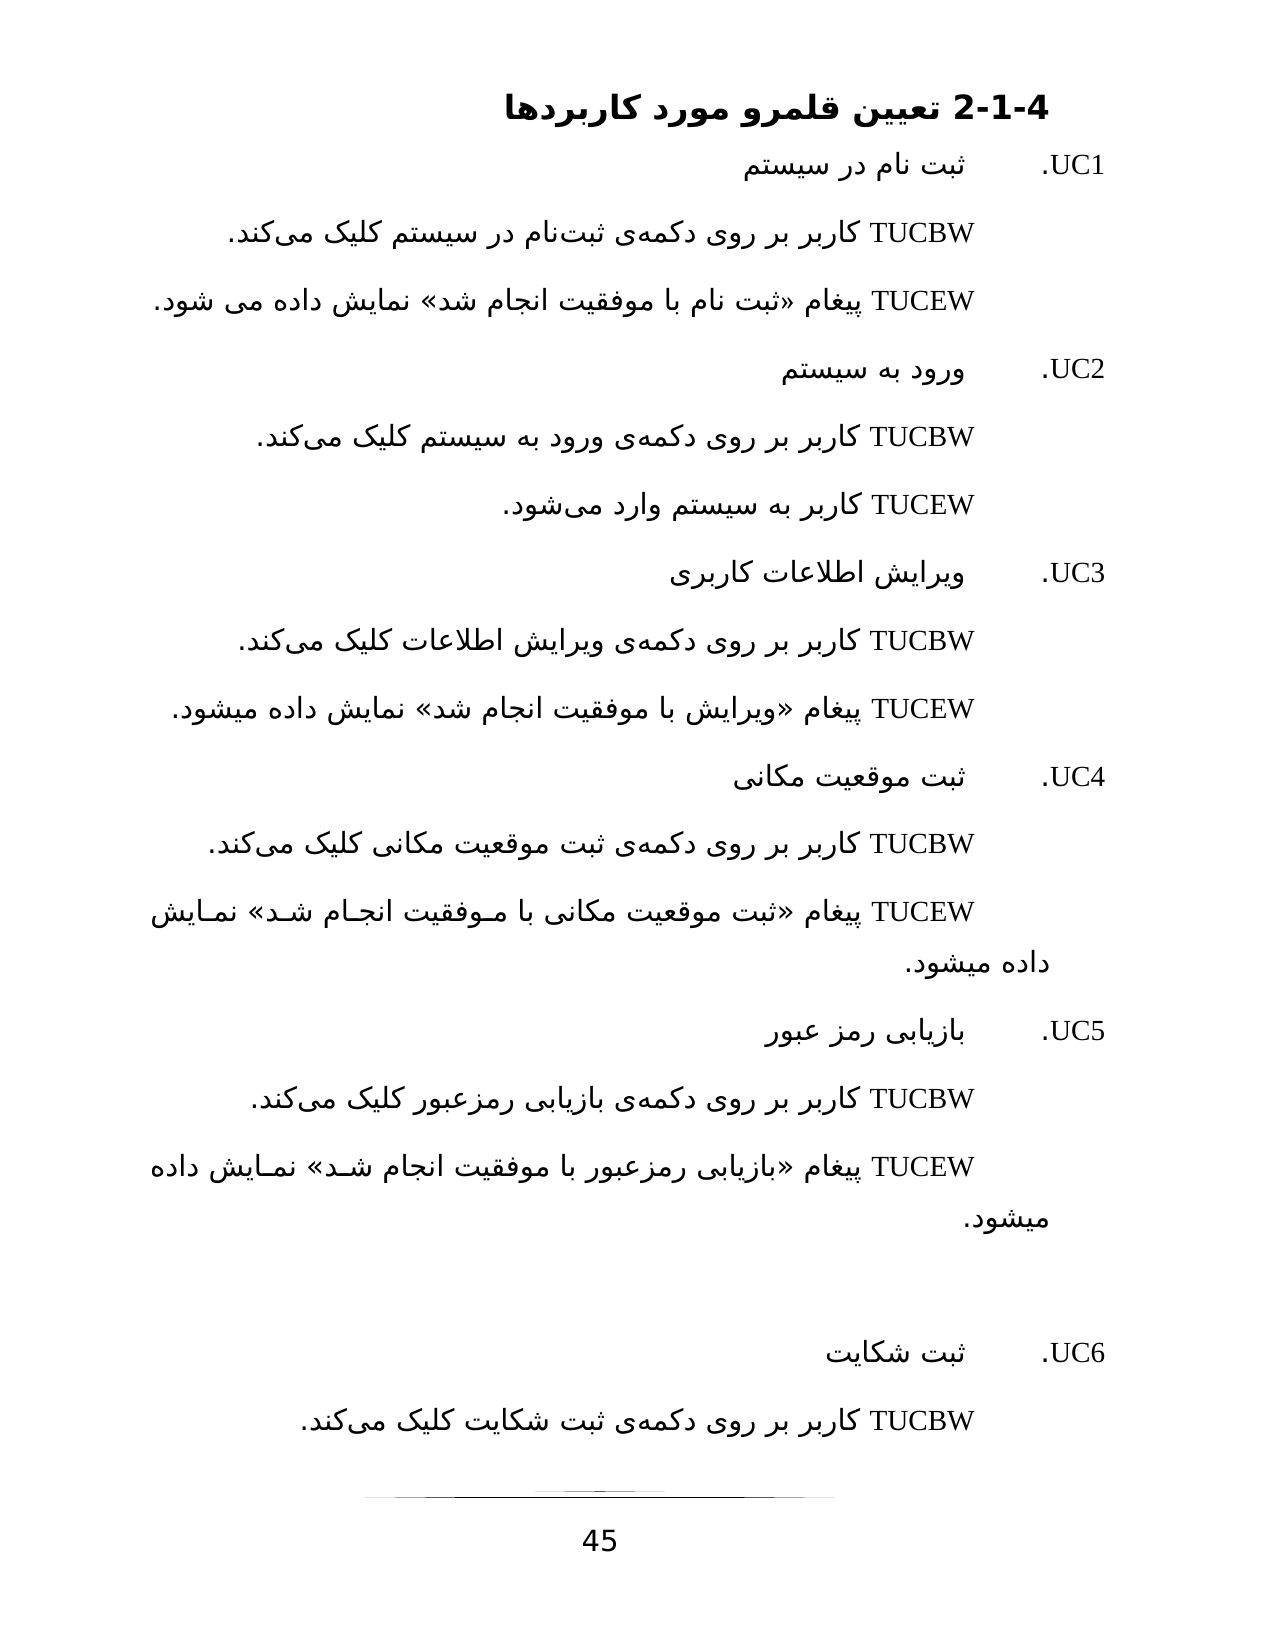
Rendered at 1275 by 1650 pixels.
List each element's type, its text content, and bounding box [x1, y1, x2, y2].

list ورود به سیستم [150, 351, 1041, 385]
text TUCBW کاربر بر روی دکمه‌ی ویرایش اطلاعات کلیک می‌کند. [150, 623, 1050, 657]
text TUCBW کاربر بر روی دکمه‌ی ورود به سیستم کلیک می‌کند. [150, 419, 1050, 453]
text TUCEW پیغام «بازیابی رمزعبور با موفقیت انجام شد» نمایش داده میشود. [150, 1149, 1050, 1234]
text TUCBW کاربر بر روی دکمه‌ی ثبت‌ شکایت کلیک می‌کند. [150, 1403, 1050, 1437]
text TUCBW کاربر بر روی دکمه‌ی بازیابی رمزعبور کلیک می‌کند. [150, 1081, 1050, 1115]
text TUCEW کاربر به سیستم وارد می‌شود. [150, 487, 1050, 521]
text TUCEW پیغام «ویرایش با موفقیت انجام شد» نمایش داده میشود. [150, 691, 1050, 725]
list ویرایش اطلاعات کاربری [150, 555, 1041, 589]
list بازیابی رمز عبور [150, 1013, 1041, 1047]
text TUCBW کاربر بر روی دکمه‌ی ثبت‌ موقعیت مکانی کلیک می‌کند. [150, 827, 1050, 861]
list ثبت شکایت [150, 1335, 1041, 1369]
list ثبت موقعیت مکانی [150, 759, 1041, 793]
text TUCEW پیغام «ثبت موقعیت مکانی با موفقیت انجام شد» نمایش داده میشود. [150, 894, 1050, 979]
text TUCBW کاربر بر روی دکمه‌ی ثبت‌نام در سیستم کلیک می‌کند. [150, 215, 1050, 249]
text TUCEW پیغام «ثبت نام با موفقیت انجام شد» نمایش داده می شود. [150, 283, 1050, 317]
list ثبت نام در سیستم [150, 147, 1041, 181]
subtitle 2-1-4 تعیین قلمرو مورد کاربردها [150, 88, 1125, 127]
